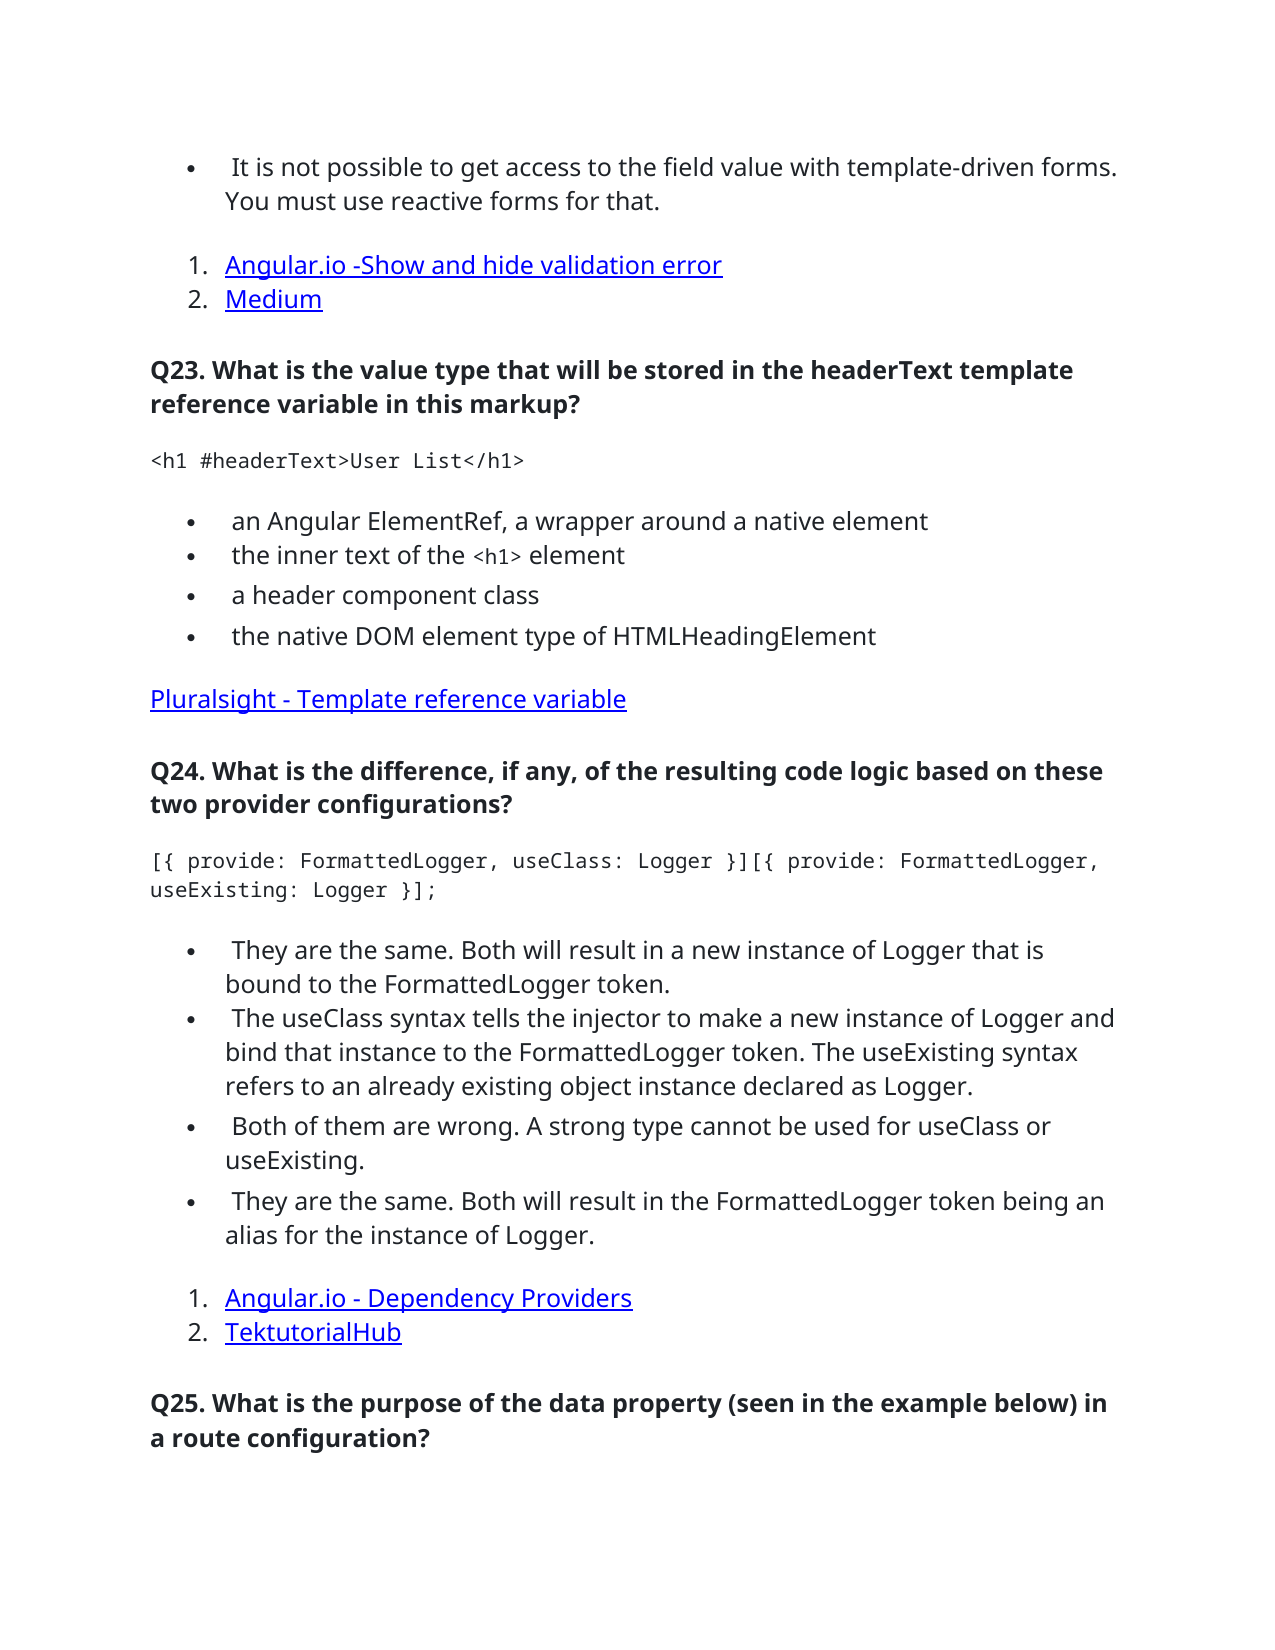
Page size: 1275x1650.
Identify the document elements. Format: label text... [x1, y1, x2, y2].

list a header component class [187, 578, 1125, 612]
list Both of them are wrong. A strong type cannot be used for useClass or useExisting. [187, 1109, 1125, 1177]
list The useClass syntax tells the injector to make a new instance of Logger and bind that instance to the FormattedLogger token. The useExisting syntax refers to an already existing object instance declared as Logger. [187, 1000, 1125, 1103]
text <h1 #headerText>User List</h1> [150, 446, 1125, 474]
text Q23. What is the value type that will be stored in the headerText template reference variable in this markup? [150, 353, 1125, 421]
list Medium [187, 281, 1125, 315]
list TektutorialHub [187, 1314, 1125, 1349]
list an Angular ElementRef, a wrapper around a native element [187, 504, 1125, 538]
text Q25. What is the purpose of the data property (seen in the example below) in a route configuration? [150, 1386, 1125, 1454]
list It is not possible to get access to the field value with template-driven forms. You must use reactive forms for that. [187, 150, 1125, 218]
list the inner text of the <h1> element [187, 538, 1125, 572]
text Pluralsight - Template reference variable [150, 682, 1125, 716]
list They are the same. Both will result in a new instance of Logger that is bound to the FormattedLogger token. [187, 932, 1125, 1000]
list Angular.io - Dependency Providers [187, 1281, 1125, 1314]
text [{ provide: FormattedLogger, useClass: Logger }][{ provide: FormattedLogger, useExisting: Logger }]; [150, 846, 1125, 903]
list They are the same. Both will result in the FormattedLogger token being an alias for the instance of Logger. [187, 1183, 1125, 1251]
list Angular.io -Show and hide validation error [187, 247, 1125, 281]
text Q24. What is the difference, if any, of the resulting code logic based on these two provider configurations? [150, 753, 1125, 821]
list the native DOM element type of HTMLHeadingElement [187, 618, 1125, 652]
